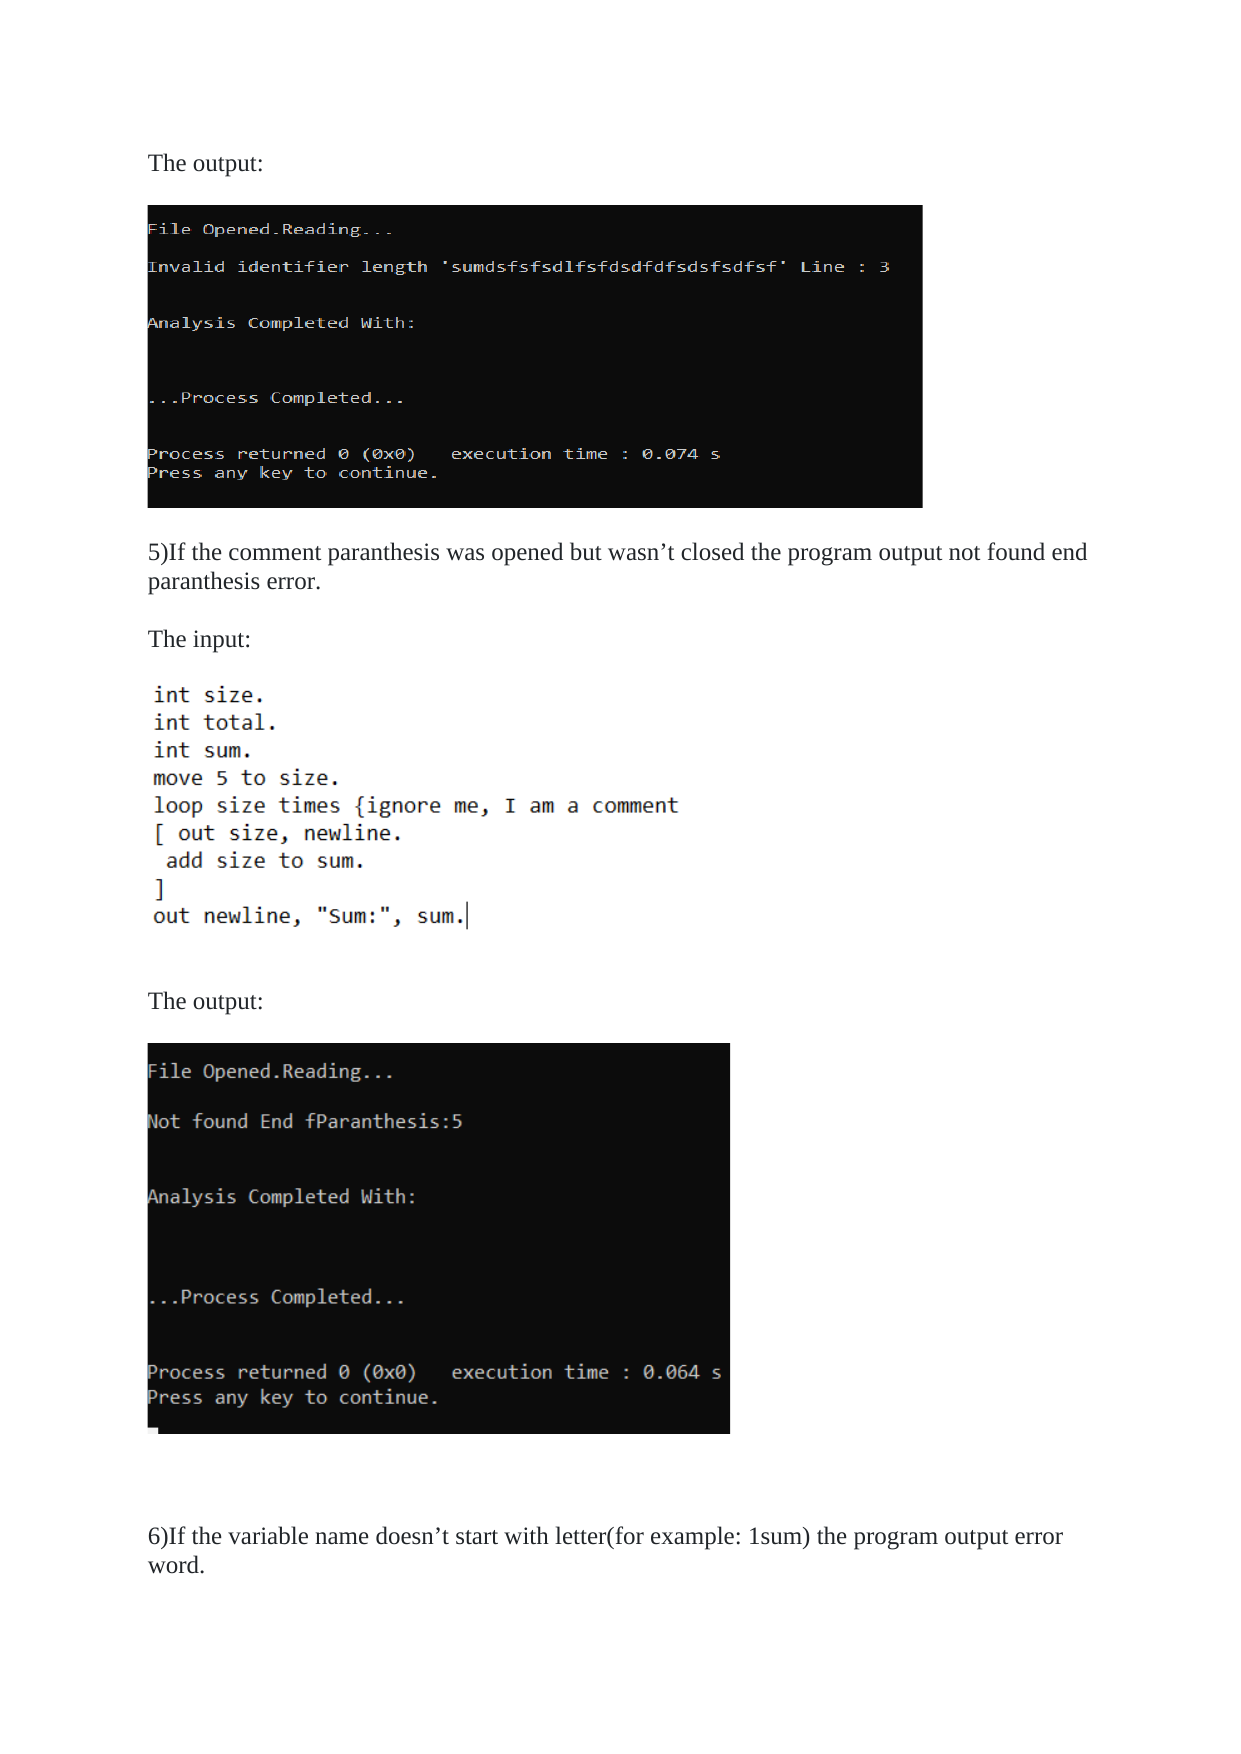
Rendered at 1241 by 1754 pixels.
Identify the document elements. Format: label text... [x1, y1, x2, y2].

subtitle 5)If the comment paranthesis was opened but wasn’t closed the program output not found end paranthesis error. [148, 537, 1093, 595]
picture [147, 1043, 730, 1434]
subtitle The output: [148, 148, 1093, 176]
picture [147, 205, 923, 508]
subtitle 6)If the variable name doesn’t start with letter(for example: 1sum) the program output error word. [148, 1521, 1093, 1578]
picture [147, 681, 716, 957]
subtitle The output: [148, 986, 1093, 1015]
subtitle The input: [148, 624, 1093, 653]
